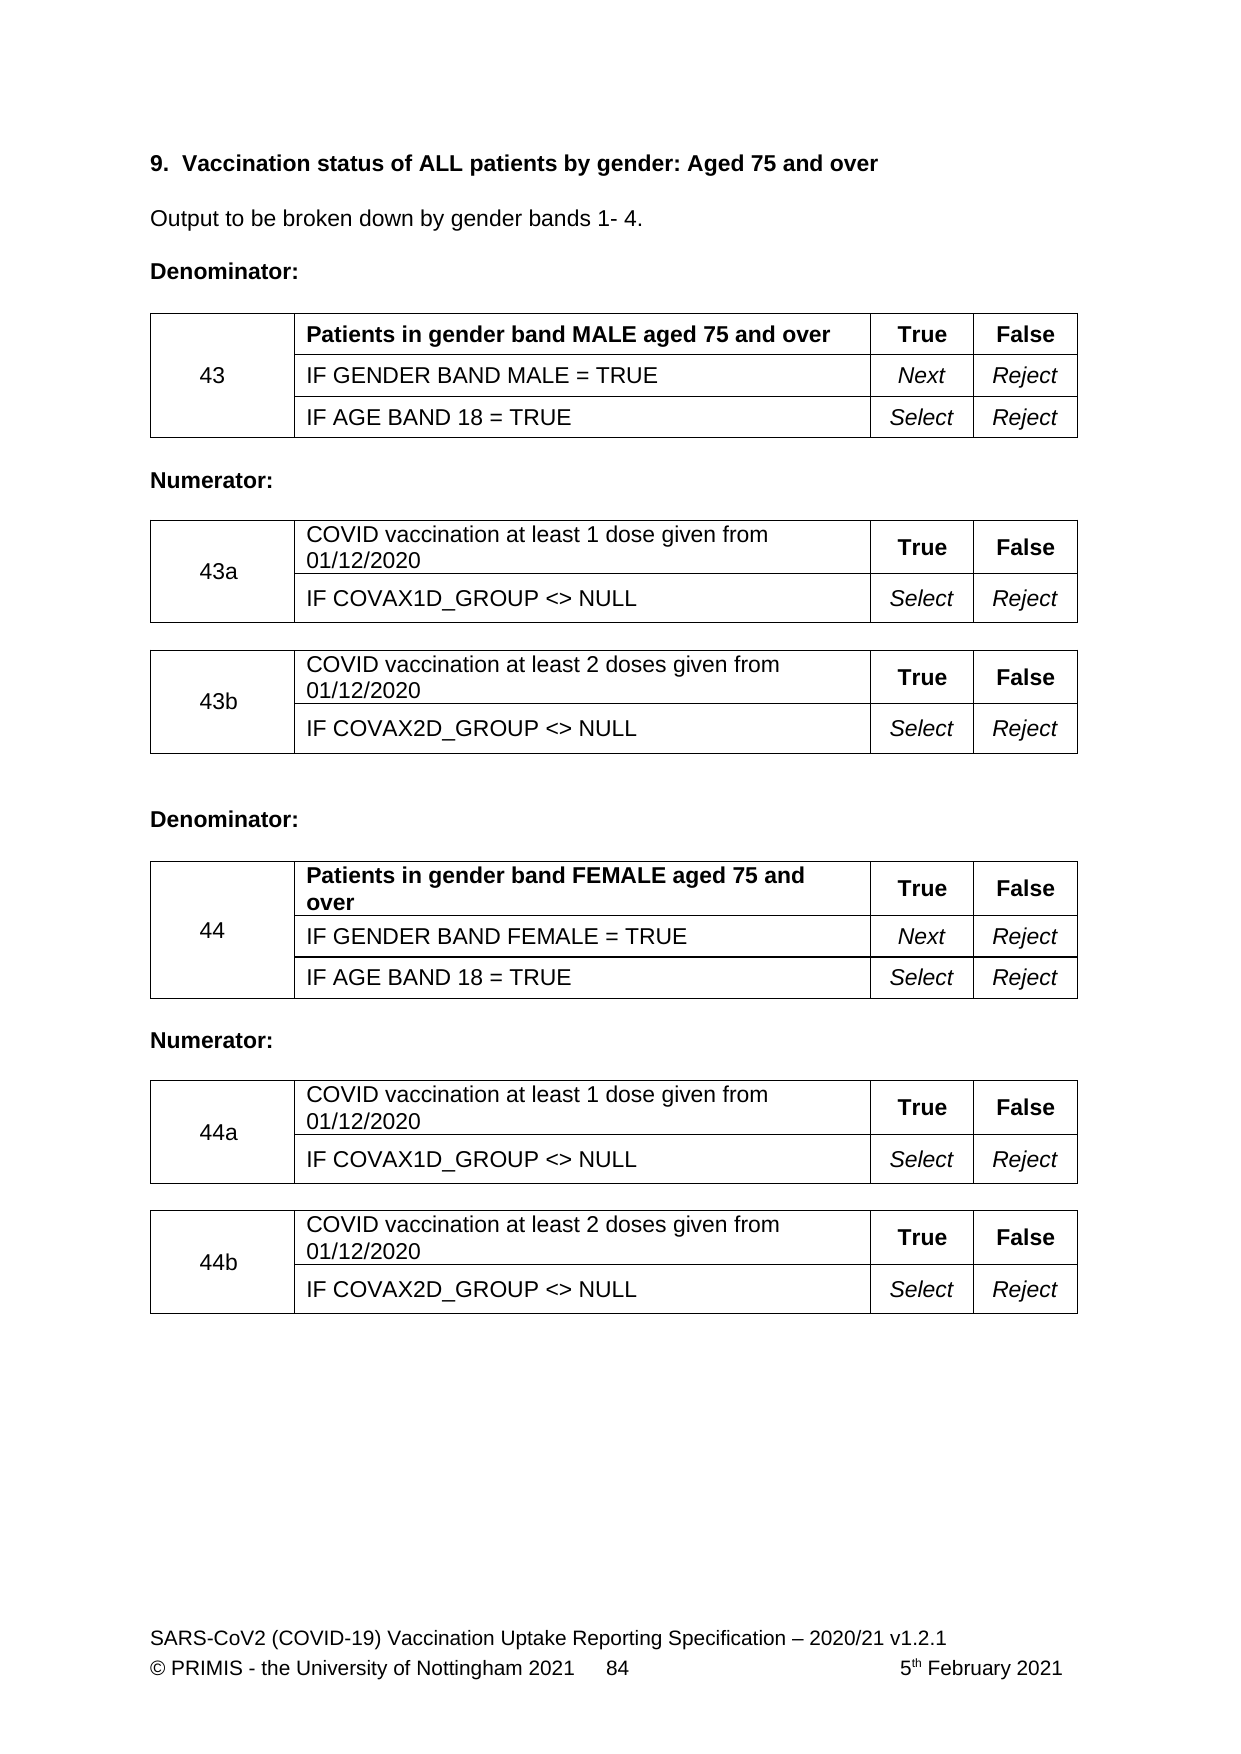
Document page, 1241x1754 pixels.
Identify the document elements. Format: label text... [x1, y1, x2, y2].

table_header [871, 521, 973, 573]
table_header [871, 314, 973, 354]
subtitle 9. Vaccination status of ALL patients by gender: Aged 75 and over [150, 150, 1090, 176]
text Numerator: [150, 1027, 1090, 1054]
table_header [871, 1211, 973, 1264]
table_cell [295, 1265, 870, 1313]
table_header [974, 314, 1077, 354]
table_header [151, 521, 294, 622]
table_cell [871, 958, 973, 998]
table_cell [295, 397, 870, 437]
text Denominator: [150, 258, 1090, 284]
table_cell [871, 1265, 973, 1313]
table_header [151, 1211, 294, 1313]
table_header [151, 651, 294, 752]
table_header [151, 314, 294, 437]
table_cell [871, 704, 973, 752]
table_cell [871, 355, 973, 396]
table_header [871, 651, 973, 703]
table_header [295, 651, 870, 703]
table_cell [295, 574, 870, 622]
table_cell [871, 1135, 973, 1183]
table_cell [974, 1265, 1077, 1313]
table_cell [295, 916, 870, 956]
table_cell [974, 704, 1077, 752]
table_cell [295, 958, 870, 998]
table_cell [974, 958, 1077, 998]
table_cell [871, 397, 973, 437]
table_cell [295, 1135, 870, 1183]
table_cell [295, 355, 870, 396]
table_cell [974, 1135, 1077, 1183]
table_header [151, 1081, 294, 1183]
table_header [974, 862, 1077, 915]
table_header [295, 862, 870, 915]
text Denominator: [150, 806, 1090, 832]
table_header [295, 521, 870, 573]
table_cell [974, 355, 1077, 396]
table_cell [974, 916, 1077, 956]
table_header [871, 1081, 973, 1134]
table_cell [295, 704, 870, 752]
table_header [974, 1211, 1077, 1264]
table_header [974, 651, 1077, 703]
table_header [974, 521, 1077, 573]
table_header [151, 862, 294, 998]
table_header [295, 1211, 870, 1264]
text Output to be broken down by gender bands 1- 4. [150, 205, 1090, 231]
text Numerator: [150, 467, 1090, 493]
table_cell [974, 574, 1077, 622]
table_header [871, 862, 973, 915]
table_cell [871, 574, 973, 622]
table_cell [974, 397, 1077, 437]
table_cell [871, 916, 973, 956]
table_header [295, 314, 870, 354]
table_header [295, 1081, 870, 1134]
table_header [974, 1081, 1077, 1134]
